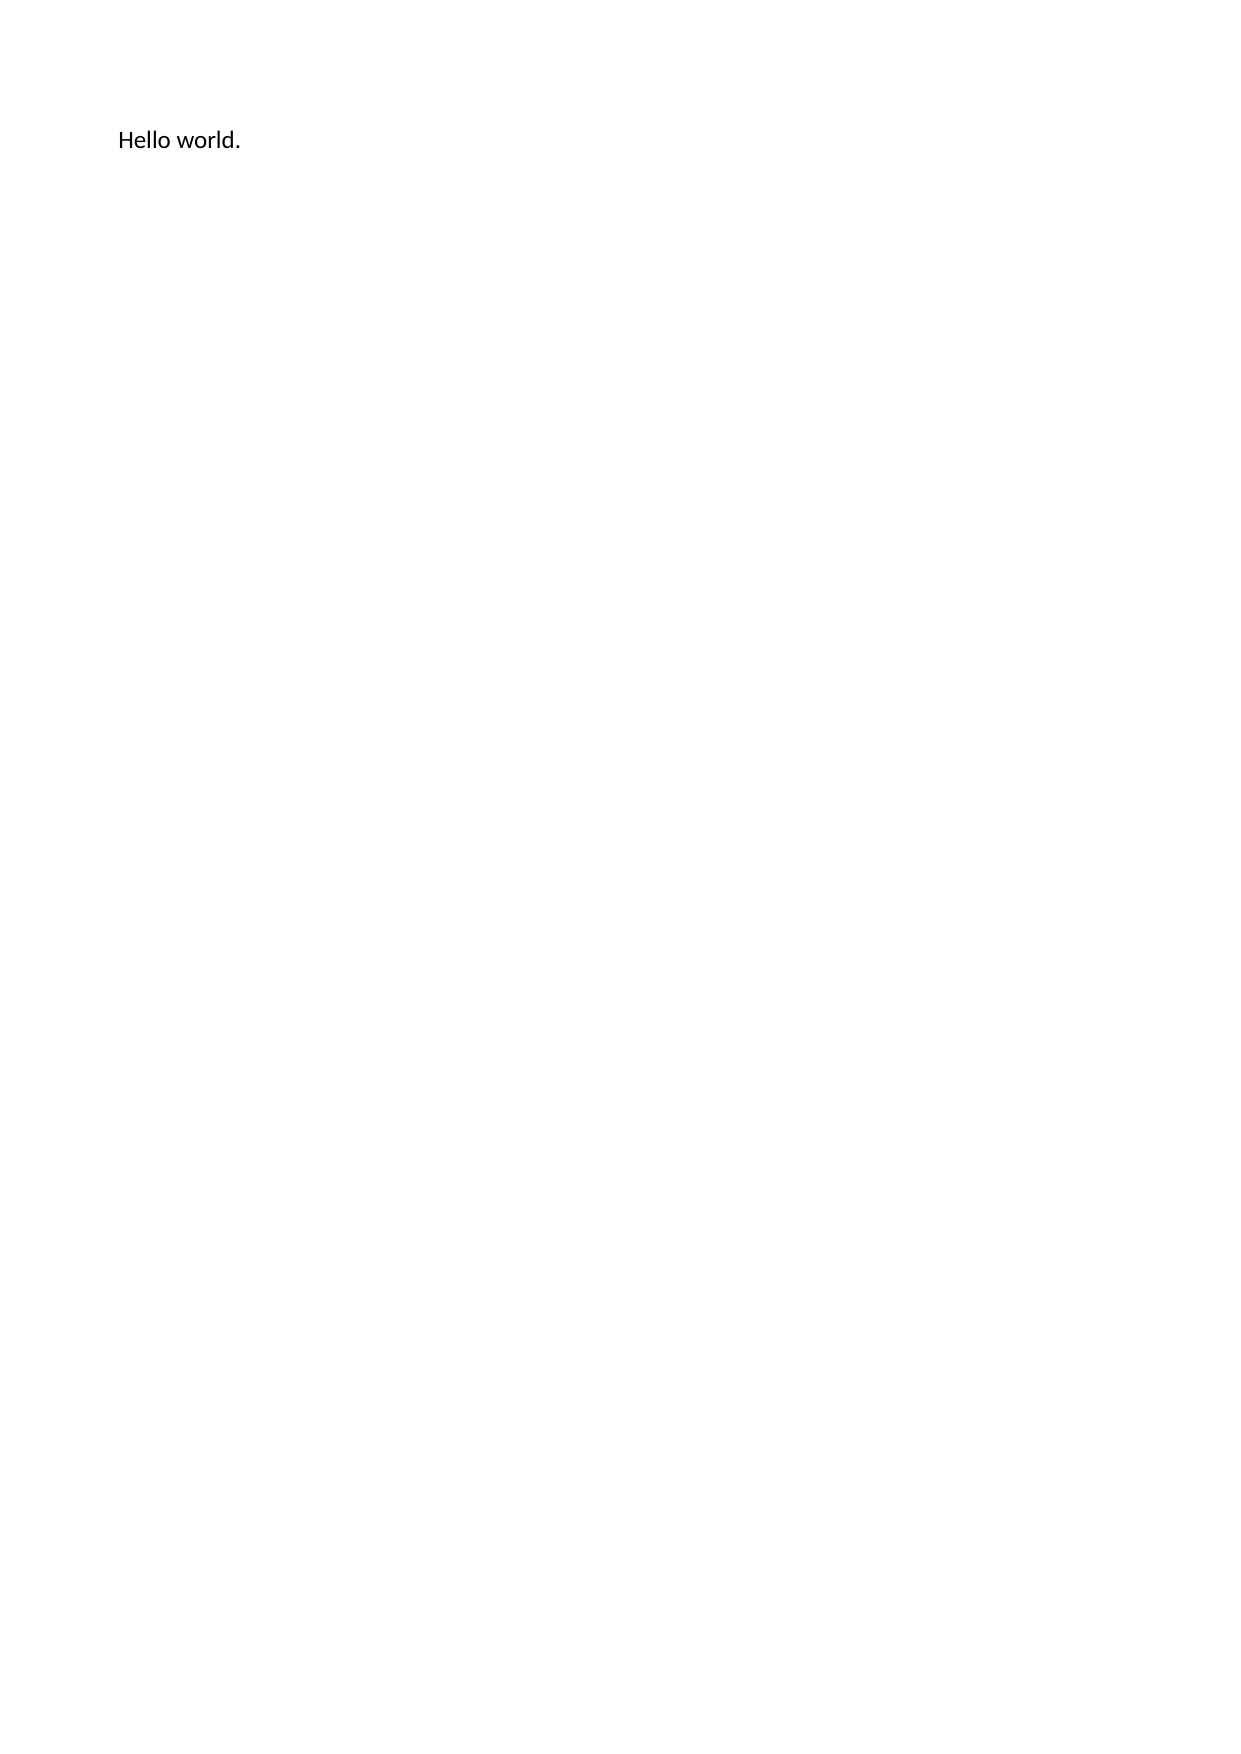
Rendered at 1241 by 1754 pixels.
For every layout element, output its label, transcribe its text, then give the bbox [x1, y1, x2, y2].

text Hello world. [118, 124, 1122, 154]
